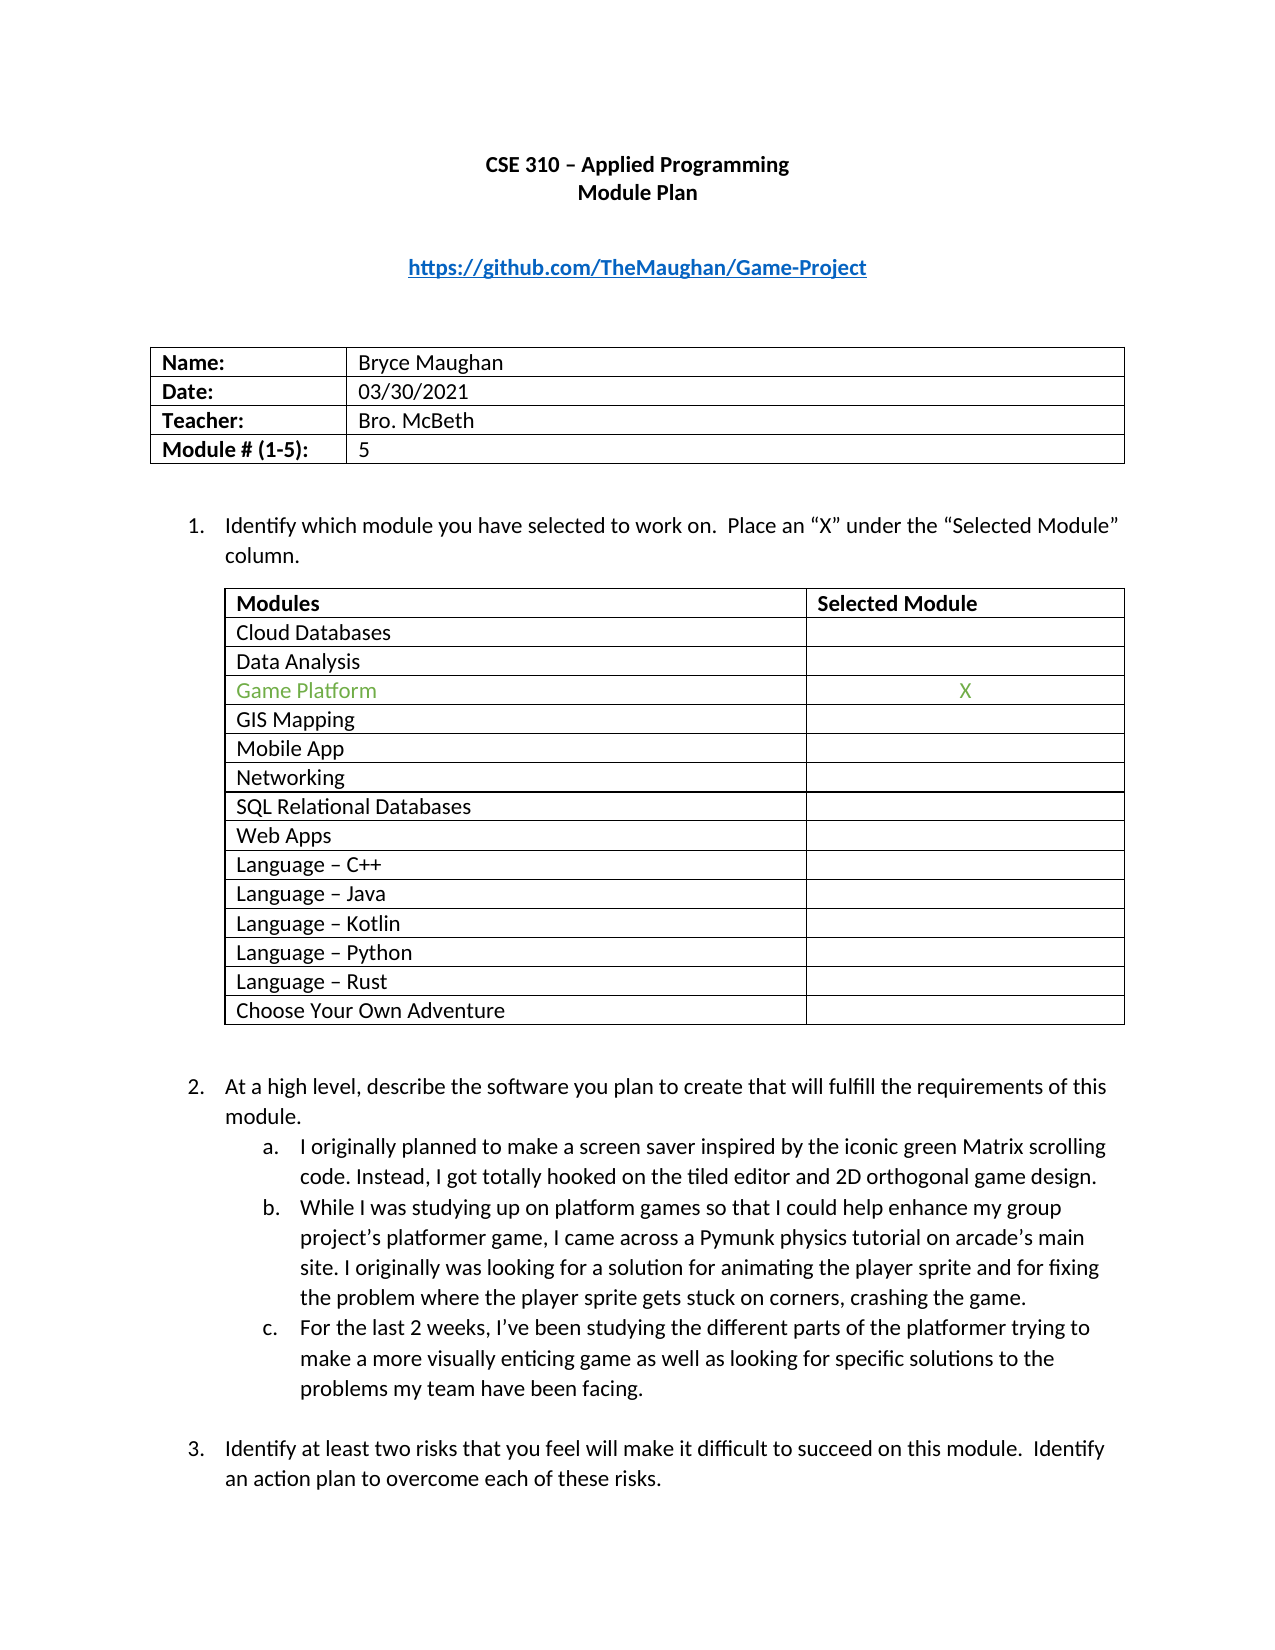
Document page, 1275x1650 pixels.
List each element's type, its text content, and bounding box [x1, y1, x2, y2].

table_cell Choose Your Own Adventure [226, 996, 806, 1024]
table_cell [807, 734, 1124, 762]
list Identify which module you have selected to work on. Place an “X” under the “Selected Module” column. [187, 511, 1125, 569]
table_cell Mobile App [226, 734, 806, 762]
table_header Selected Module [807, 589, 1124, 617]
table_cell Language – Rust [226, 967, 806, 995]
table_cell Language – Kotlin [226, 909, 806, 937]
table_cell [807, 851, 1124, 878]
table_header Name: [151, 348, 346, 376]
list Identify at least two risks that you feel will make it difficult to succeed on this module. Identify an action plan to overcome each of these risks. [187, 1434, 1125, 1492]
text CSE 310 – Applied Programming [150, 150, 1125, 178]
table_cell Language – Python [226, 938, 806, 966]
table_cell Language – Java [226, 880, 806, 908]
table_header Modules [226, 589, 806, 617]
text Module Plan [150, 178, 1125, 206]
table_cell SQL Relational Databases [226, 793, 806, 820]
table_cell Date: [151, 377, 346, 405]
table_cell Networking [226, 763, 806, 791]
table_cell [807, 618, 1124, 646]
table_cell [807, 821, 1124, 849]
table_cell Module # (1-5): [151, 435, 346, 463]
table_cell [807, 880, 1124, 908]
list For the last 2 weeks, I’ve been studying the different parts of the platformer trying to make a more visually enticing game as well as looking for specific solutions to the problems my team have been facing. [262, 1313, 1125, 1402]
table_cell [807, 967, 1124, 995]
table_cell Web Apps [226, 821, 806, 849]
table_cell Language – C++ [226, 851, 806, 878]
table_cell Bro. McBeth [347, 406, 1124, 434]
table_cell [807, 763, 1124, 791]
table_cell Data Analysis [226, 647, 806, 675]
table_cell GIS Mapping [226, 705, 806, 733]
table_cell Cloud Databases [226, 618, 806, 646]
list While I was studying up on platform games so that I could help enhance my group project’s platformer game, I came across a Pymunk physics tutorial on arcade’s main site. I originally was looking for a solution for animating the player sprite and for fixing the problem where the player sprite gets stuck on corners, crashing the game. [262, 1193, 1125, 1311]
table_cell Teacher: [151, 406, 346, 434]
text https://github.com/TheMaughan/Game-Project [150, 253, 1125, 281]
table_header Bryce Maughan [347, 348, 1124, 376]
table_cell [807, 705, 1124, 733]
table_cell [807, 938, 1124, 966]
list At a high level, describe the software you plan to create that will fulfill the requirements of this module. [187, 1072, 1125, 1130]
table_cell X [807, 676, 1124, 704]
list I originally planned to make a screen saver inspired by the iconic green Matrix scrolling code. Instead, I got totally hooked on the tiled editor and 2D orthogonal game design. [262, 1132, 1125, 1190]
table_cell Game Platform [226, 676, 806, 704]
table_cell [807, 793, 1124, 820]
table_cell [807, 996, 1124, 1024]
table_cell 5 [347, 435, 1124, 463]
table_cell [807, 909, 1124, 937]
table_cell 03/30/2021 [347, 377, 1124, 405]
table_cell [807, 647, 1124, 675]
